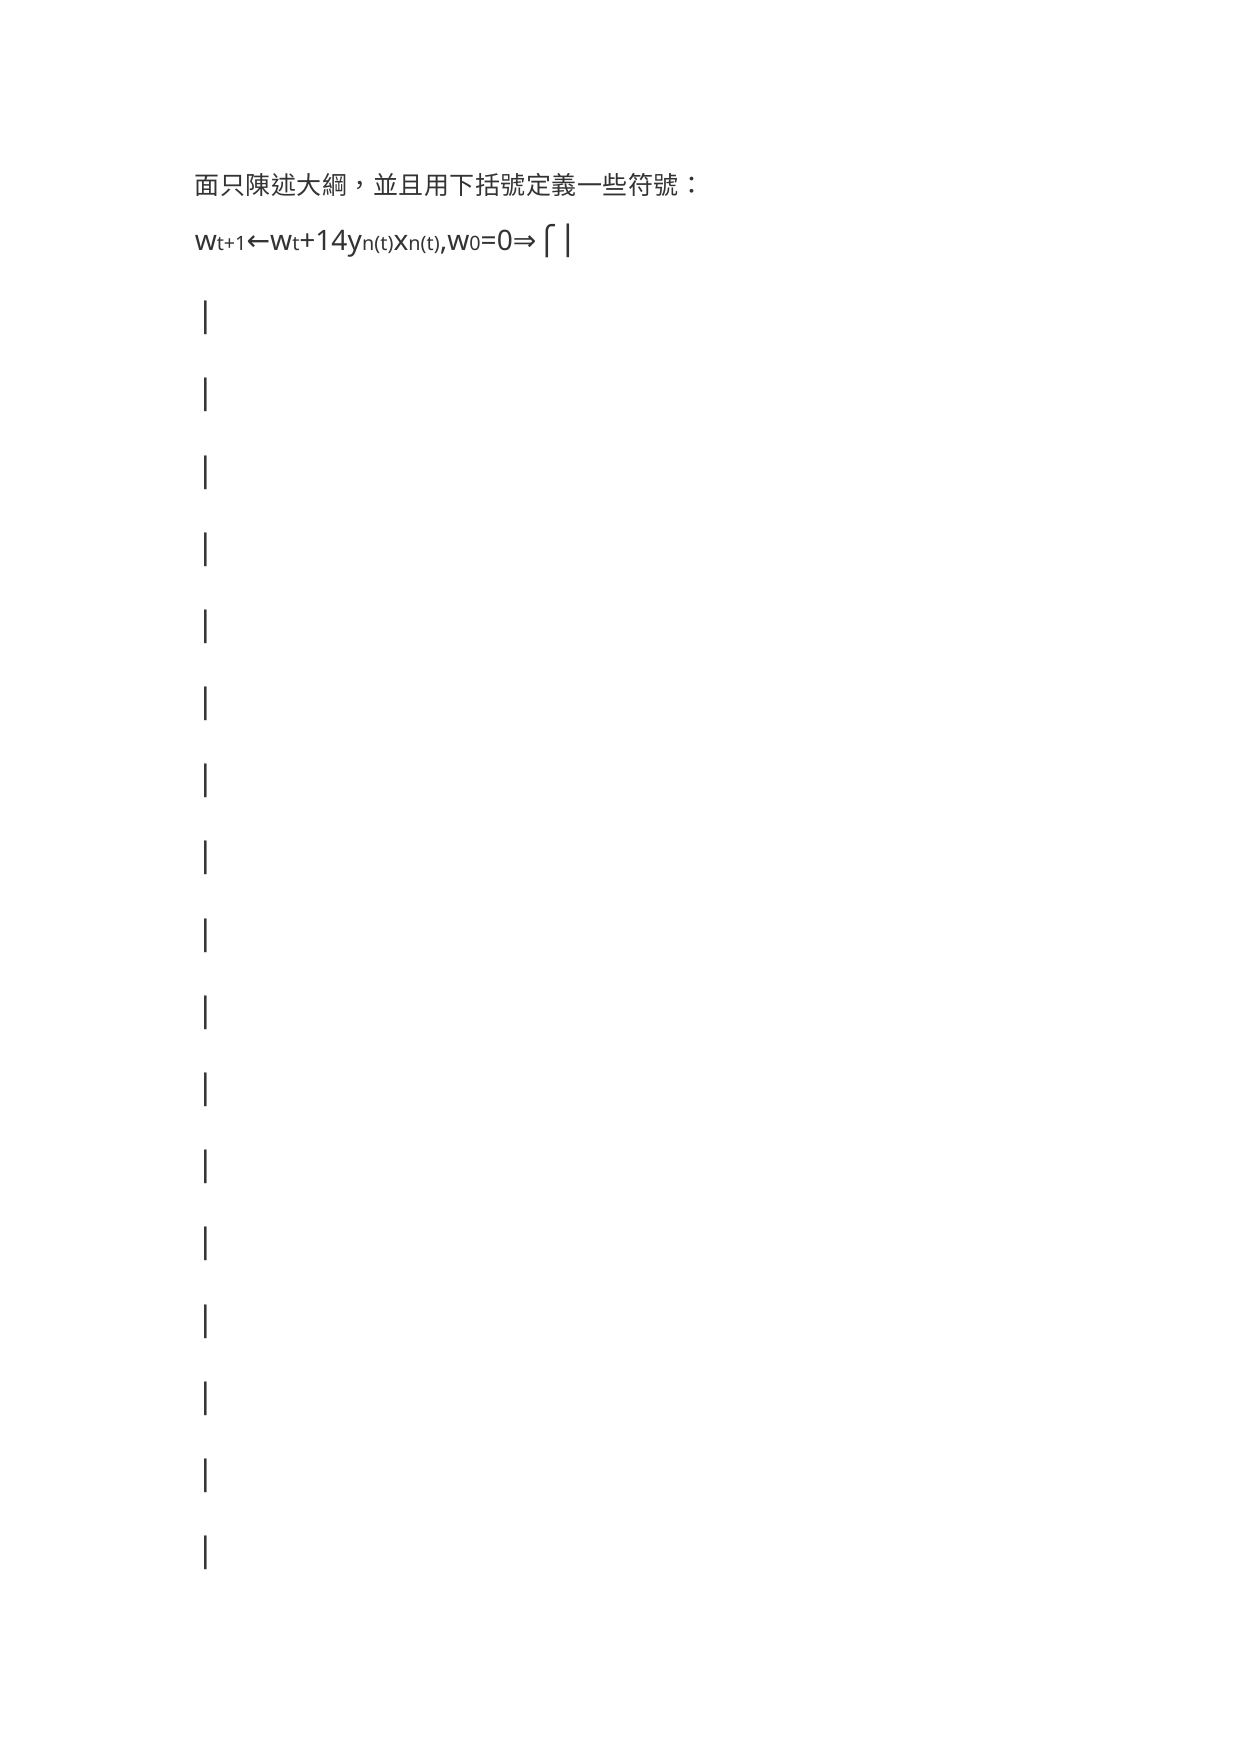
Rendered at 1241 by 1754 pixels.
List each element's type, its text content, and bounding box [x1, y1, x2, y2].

text ⎪ [194, 974, 1053, 1049]
text ⎪ [194, 742, 1053, 817]
text ⎪ [194, 1051, 1053, 1126]
text ⎪ [194, 897, 1053, 972]
text ⎪ [194, 511, 1053, 586]
text ⎪ [194, 1205, 1053, 1280]
text ⎪ [194, 665, 1053, 740]
text ⎪ [194, 1360, 1053, 1435]
text ⎪ [194, 1514, 1053, 1589]
text ⎪ [194, 433, 1053, 508]
text ⎪ [194, 1437, 1053, 1512]
text ⎪ [194, 588, 1053, 663]
text ⎪ [194, 356, 1053, 431]
text ⎪ [194, 819, 1053, 894]
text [194, 164, 1053, 277]
text ⎪ [194, 279, 1053, 354]
text ⎪ [194, 1128, 1053, 1203]
text ⎪ [194, 1283, 1053, 1358]
